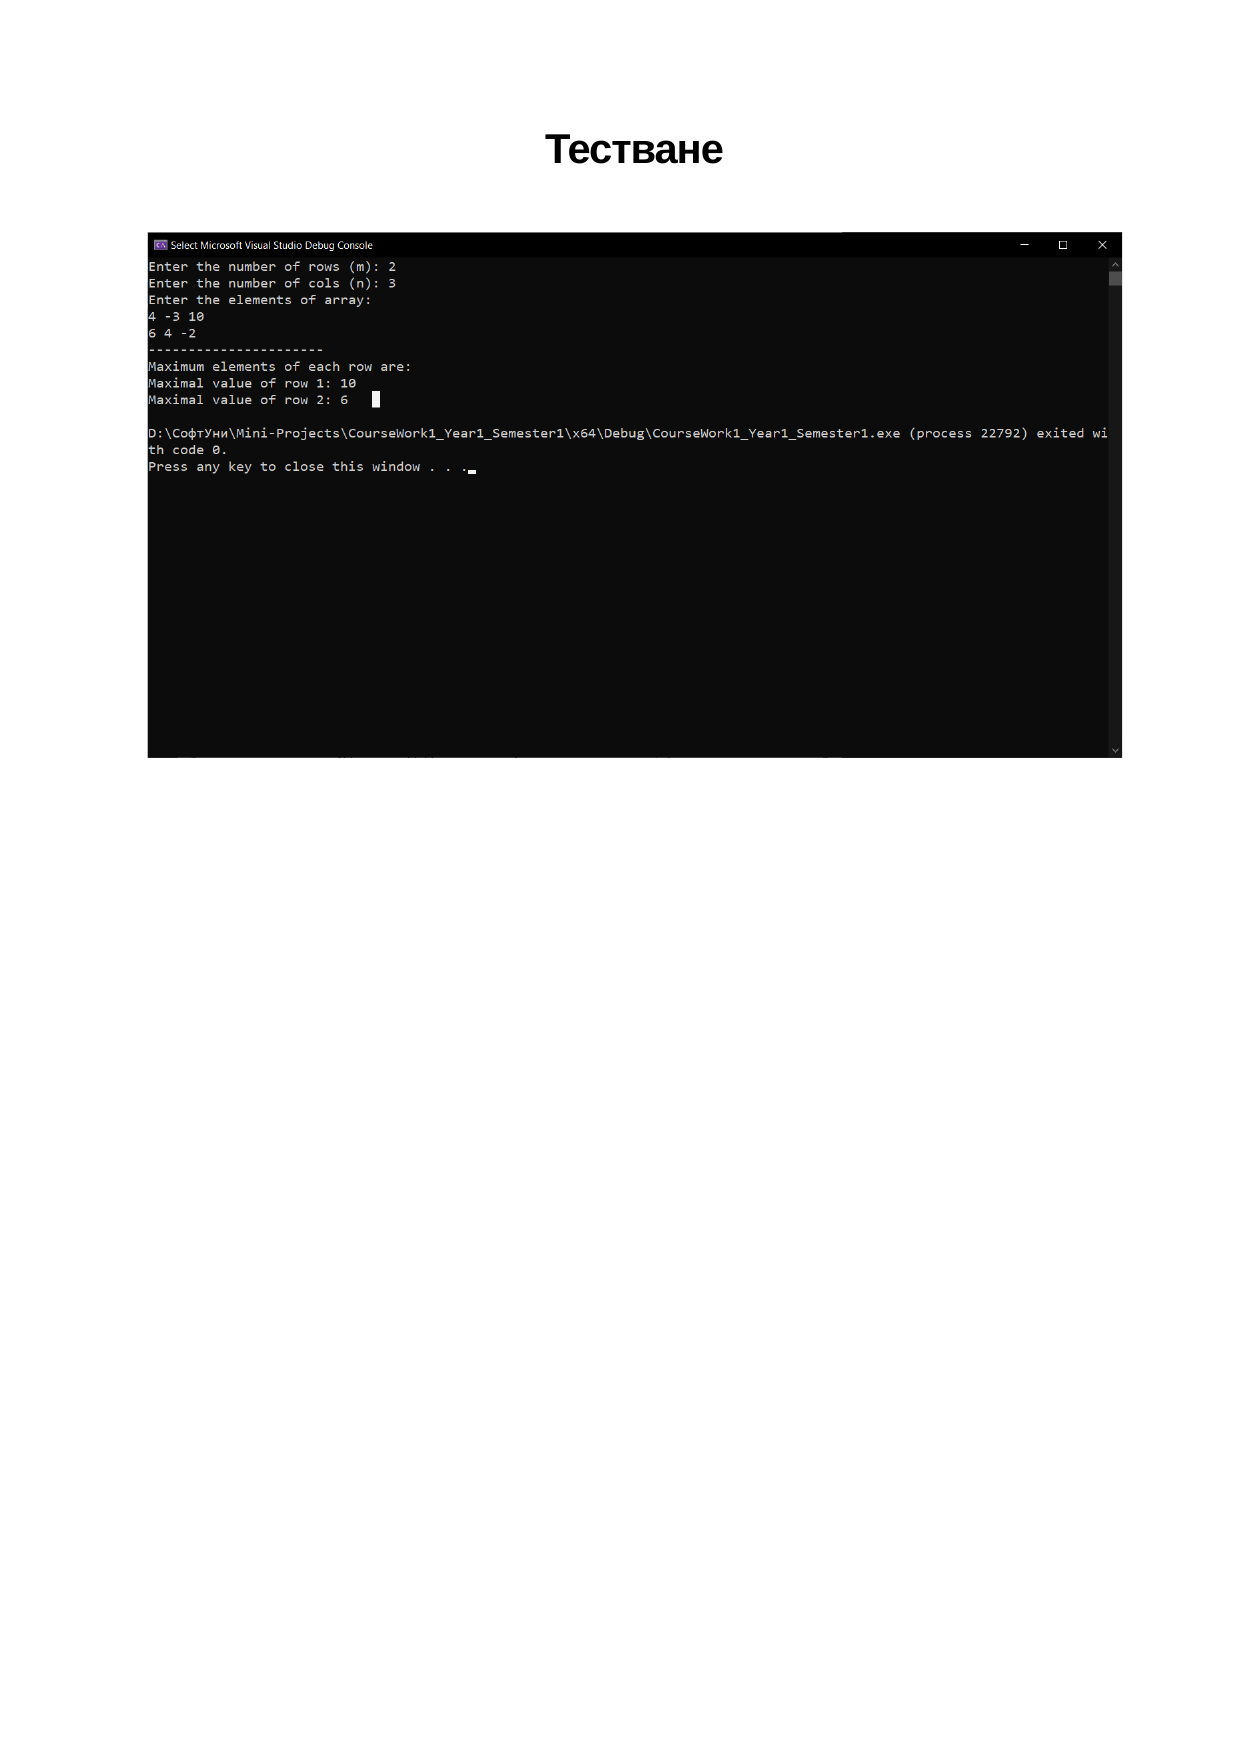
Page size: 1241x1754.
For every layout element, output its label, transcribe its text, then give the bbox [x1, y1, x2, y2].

text Тестване [148, 124, 1122, 172]
picture [147, 232, 1123, 758]
